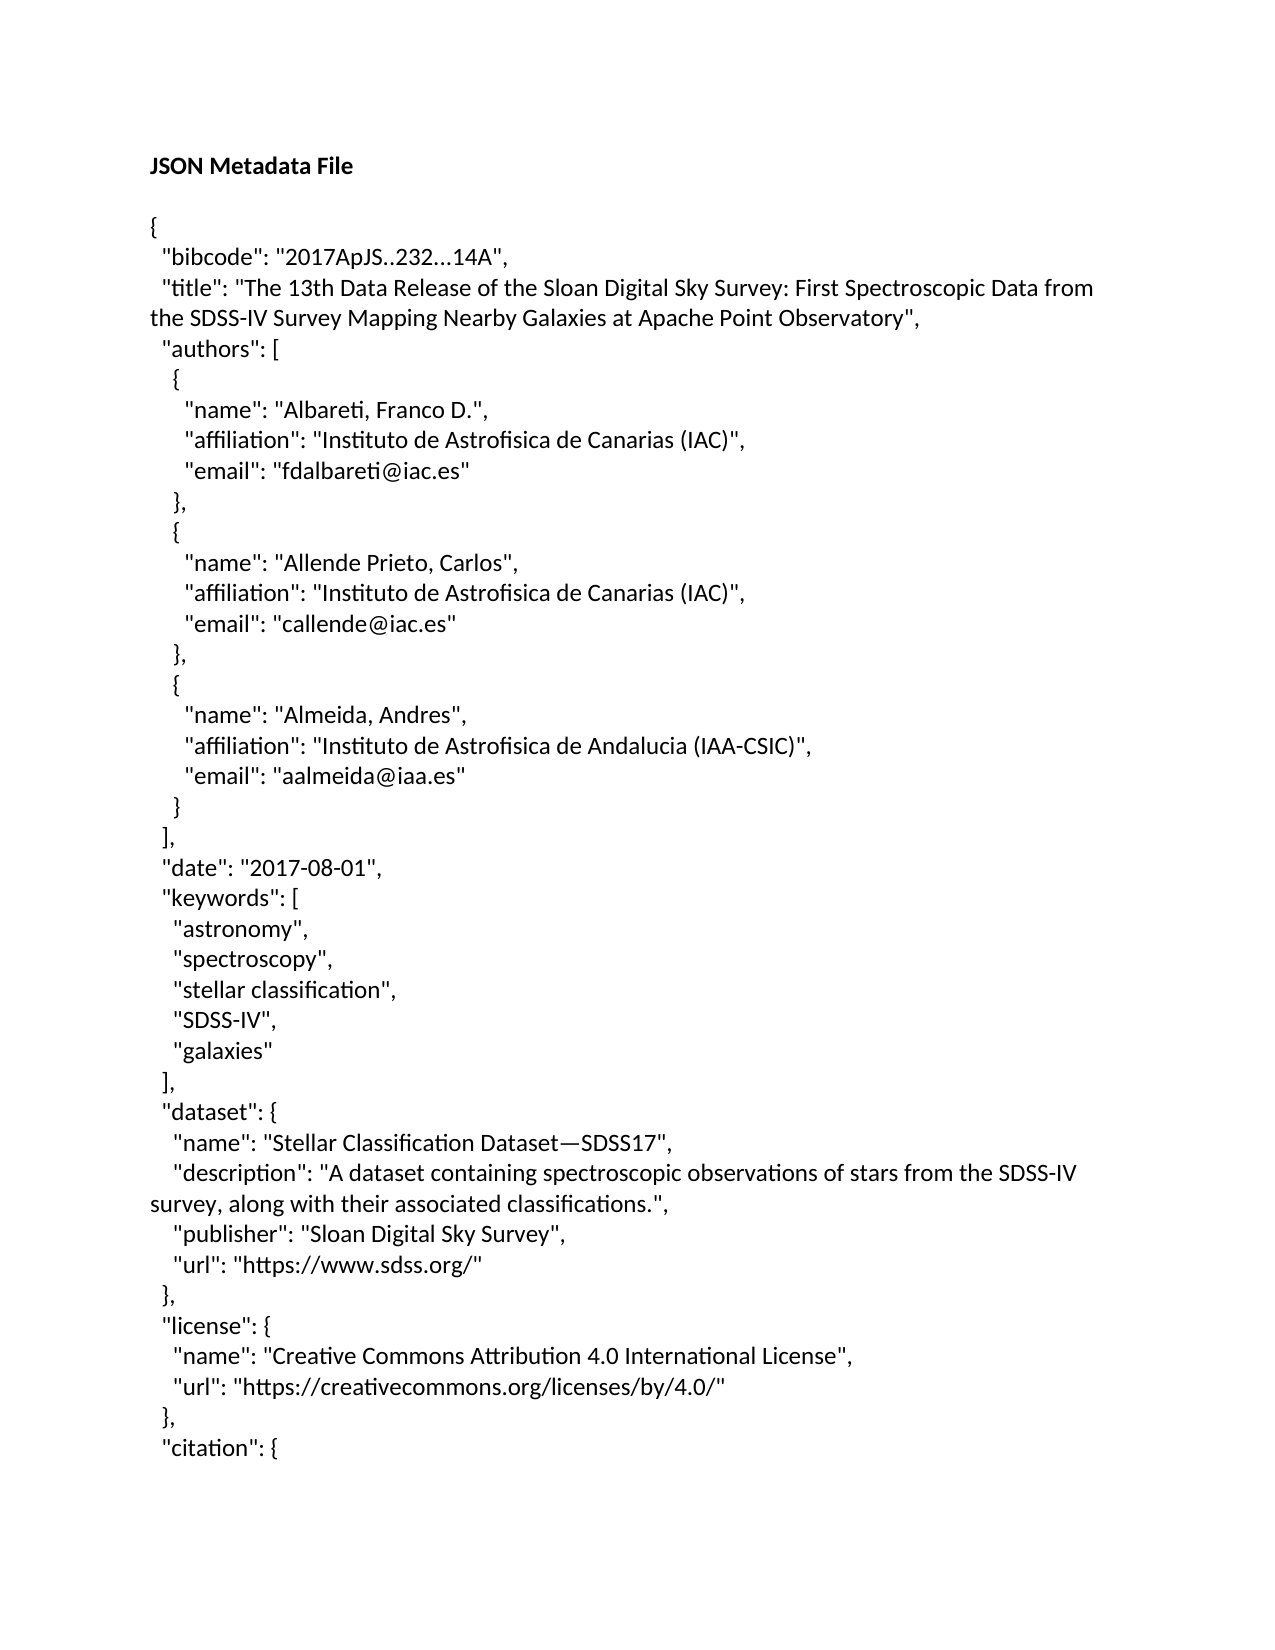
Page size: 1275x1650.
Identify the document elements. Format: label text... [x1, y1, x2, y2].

text "name": "Creative Commons Attribution 4.0 International License", [150, 1340, 1125, 1371]
text "keywords": [ [150, 882, 1125, 913]
text }, [150, 1401, 1125, 1432]
text }, [150, 1279, 1125, 1310]
text "affiliation": "Instituto de Astrofisica de Canarias (IAC)", [150, 425, 1125, 455]
text "email": "aalmeida@iaa.es" [150, 760, 1125, 791]
text { [150, 364, 1125, 394]
text "url": "https://creativecommons.org/licenses/by/4.0/" [150, 1371, 1125, 1401]
text "date": "2017-08-01", [150, 852, 1125, 882]
text }, [150, 638, 1125, 669]
text "authors": [ [150, 333, 1125, 364]
text JSON Metadata File [150, 150, 1125, 181]
text "astronomy", [150, 913, 1125, 943]
text "bibcode": "2017ApJS..232...14A", [150, 242, 1125, 272]
text "stellar classification", [150, 974, 1125, 1004]
text }, [150, 486, 1125, 516]
text "galaxies" [150, 1035, 1125, 1066]
text "email": "fdalbareti@iac.es" [150, 455, 1125, 486]
text "spectroscopy", [150, 943, 1125, 974]
text "url": "https://www.sdss.org/" [150, 1249, 1125, 1279]
text "name": "Almeida, Andres", [150, 699, 1125, 730]
text "citation": { [150, 1432, 1125, 1462]
text "title": "The 13th Data Release of the Sloan Digital Sky Survey: First Spectroscopic Data from the SDSS-IV Survey Mapping Nearby Galaxies at Apache Point Observatory", [150, 272, 1125, 333]
text "publisher": "Sloan Digital Sky Survey", [150, 1218, 1125, 1249]
text "email": "callende@iac.es" [150, 608, 1125, 638]
text "name": "Albareti, Franco D.", [150, 394, 1125, 425]
text "license": { [150, 1310, 1125, 1340]
text } [150, 791, 1125, 821]
text "affiliation": "Instituto de Astrofisica de Andalucia (IAA-CSIC)", [150, 730, 1125, 760]
text { [150, 669, 1125, 699]
text "SDSS-IV", [150, 1004, 1125, 1035]
text "dataset": { [150, 1096, 1125, 1127]
text ], [150, 821, 1125, 852]
text { [150, 516, 1125, 547]
text { [150, 211, 1125, 242]
text "name": "Allende Prieto, Carlos", [150, 547, 1125, 577]
text "affiliation": "Instituto de Astrofisica de Canarias (IAC)", [150, 577, 1125, 608]
text "description": "A dataset containing spectroscopic observations of stars from the SDSS-IV survey, along with their associated classifications.", [150, 1157, 1125, 1218]
text "name": "Stellar Classification Dataset—SDSS17", [150, 1127, 1125, 1157]
text ], [150, 1066, 1125, 1096]
